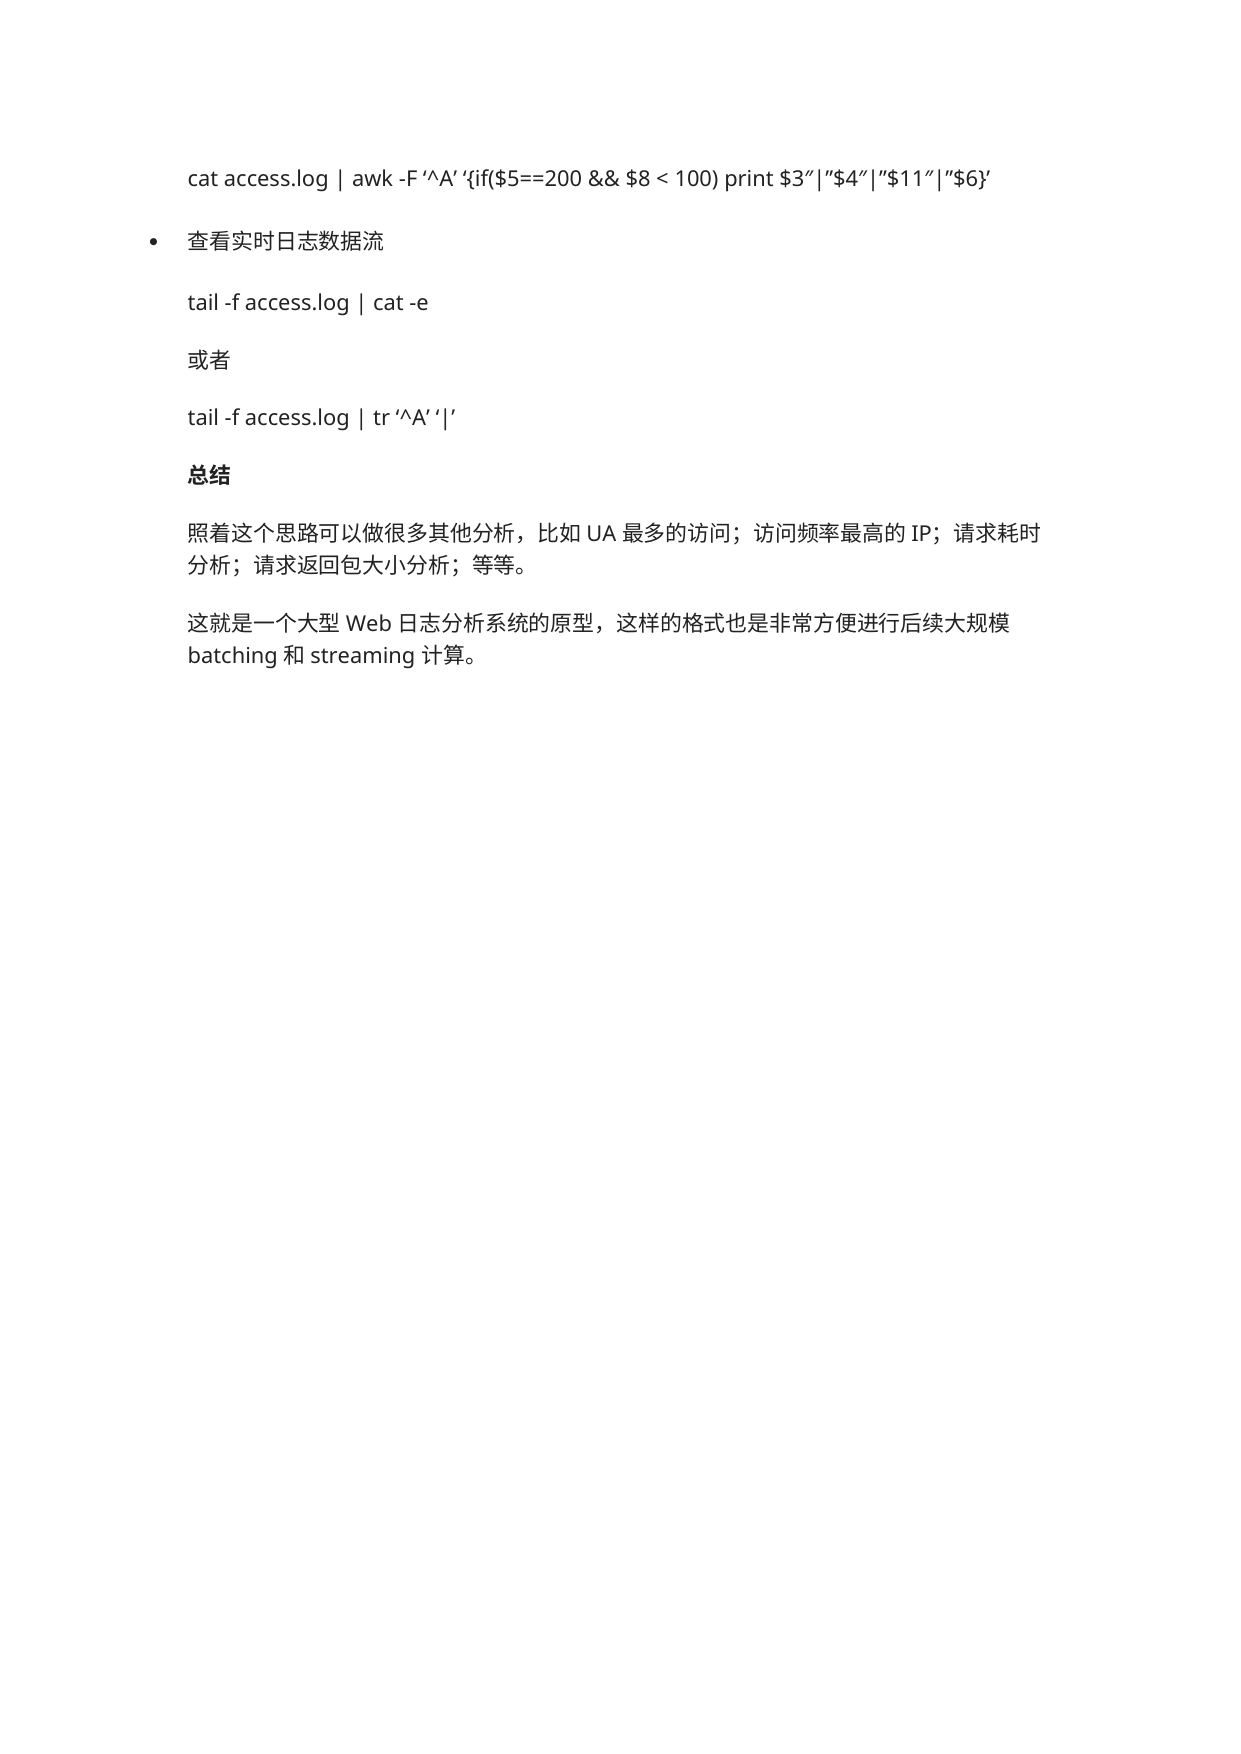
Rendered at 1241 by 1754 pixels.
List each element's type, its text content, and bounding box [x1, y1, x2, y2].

text tail -f access.log | cat -e [187, 285, 1053, 318]
text 或者 [187, 343, 1053, 375]
text cat access.log | awk -F ‘^A’ ‘{if($5==200 && $8 < 100) print $3″|”$4″|”$11″|”$6}’ [187, 162, 1053, 194]
text 这就是一个大型 Web 日志分析系统的原型，这样的格式也是非常方便进行后续大规模 batching 和 streaming 计算。 [187, 605, 1053, 670]
text tail -f access.log | tr ‘^A’ ‘|’ [187, 400, 1053, 433]
text 照着这个思路可以做很多其他分析，比如 UA 最多的访问；访问频率最高的 IP；请求耗时分析；请求返回包大小分析；等等。 [187, 515, 1053, 580]
list 查看实时日志数据流 [150, 224, 1053, 256]
text 总结 [187, 458, 1053, 490]
